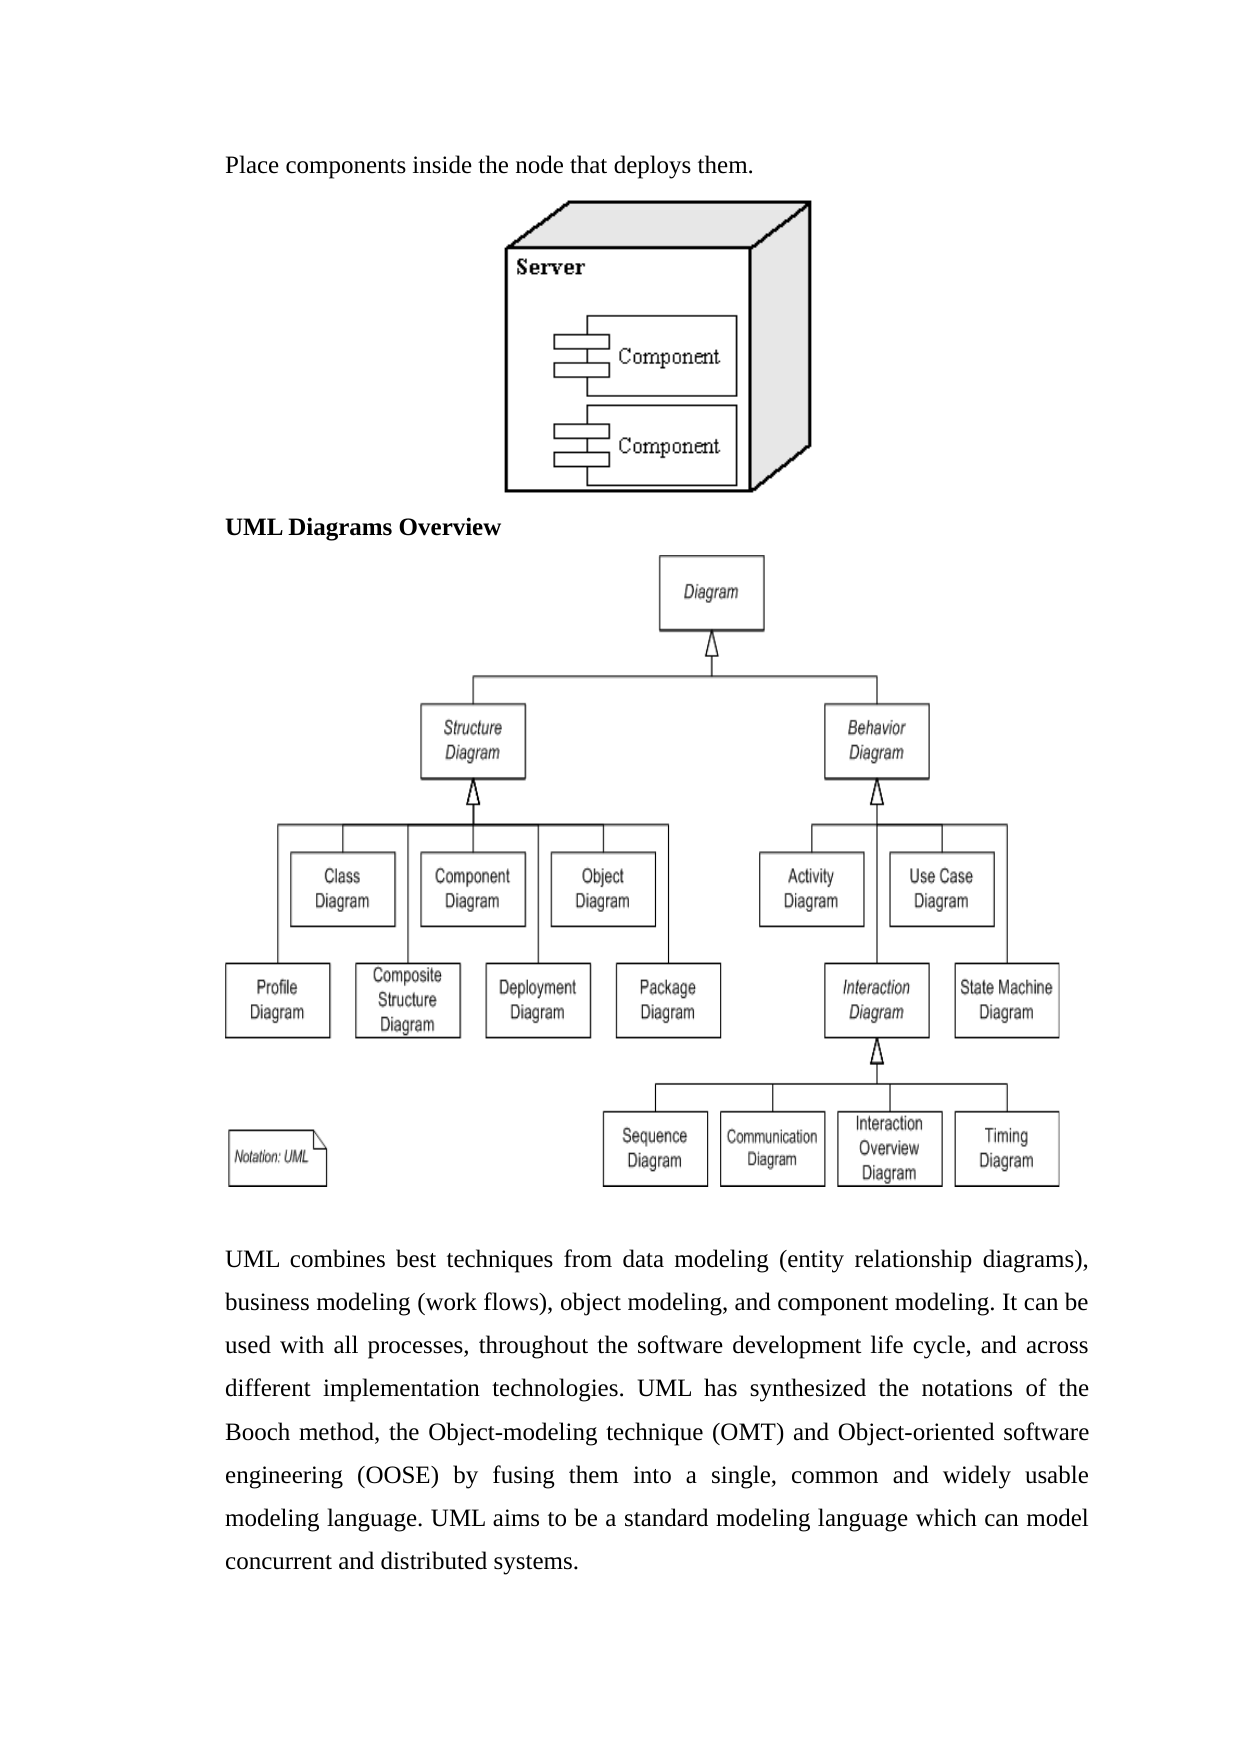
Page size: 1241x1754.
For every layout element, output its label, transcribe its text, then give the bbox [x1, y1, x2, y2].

text UML Diagrams Overview [225, 512, 1090, 541]
text UML combines best techniques from data modeling (entity relationship diagrams), business modeling (work flows), object modeling, and component modeling. It can be used with all processes, throughout the software development life cycle, and across different implementation technologies. UML has synthesized the notations of the Booch method, the Object-modeling technique (OMT) and Object-oriented software engineering (OOSE) by fusing them into a single, common and widely usable modeling language. UML aims to be a standard modeling language which can model concurrent and distributed systems. [225, 1244, 1090, 1575]
picture [225, 555, 1060, 1187]
picture [494, 193, 821, 499]
text Place components inside the node that deploys them. [225, 150, 1090, 179]
